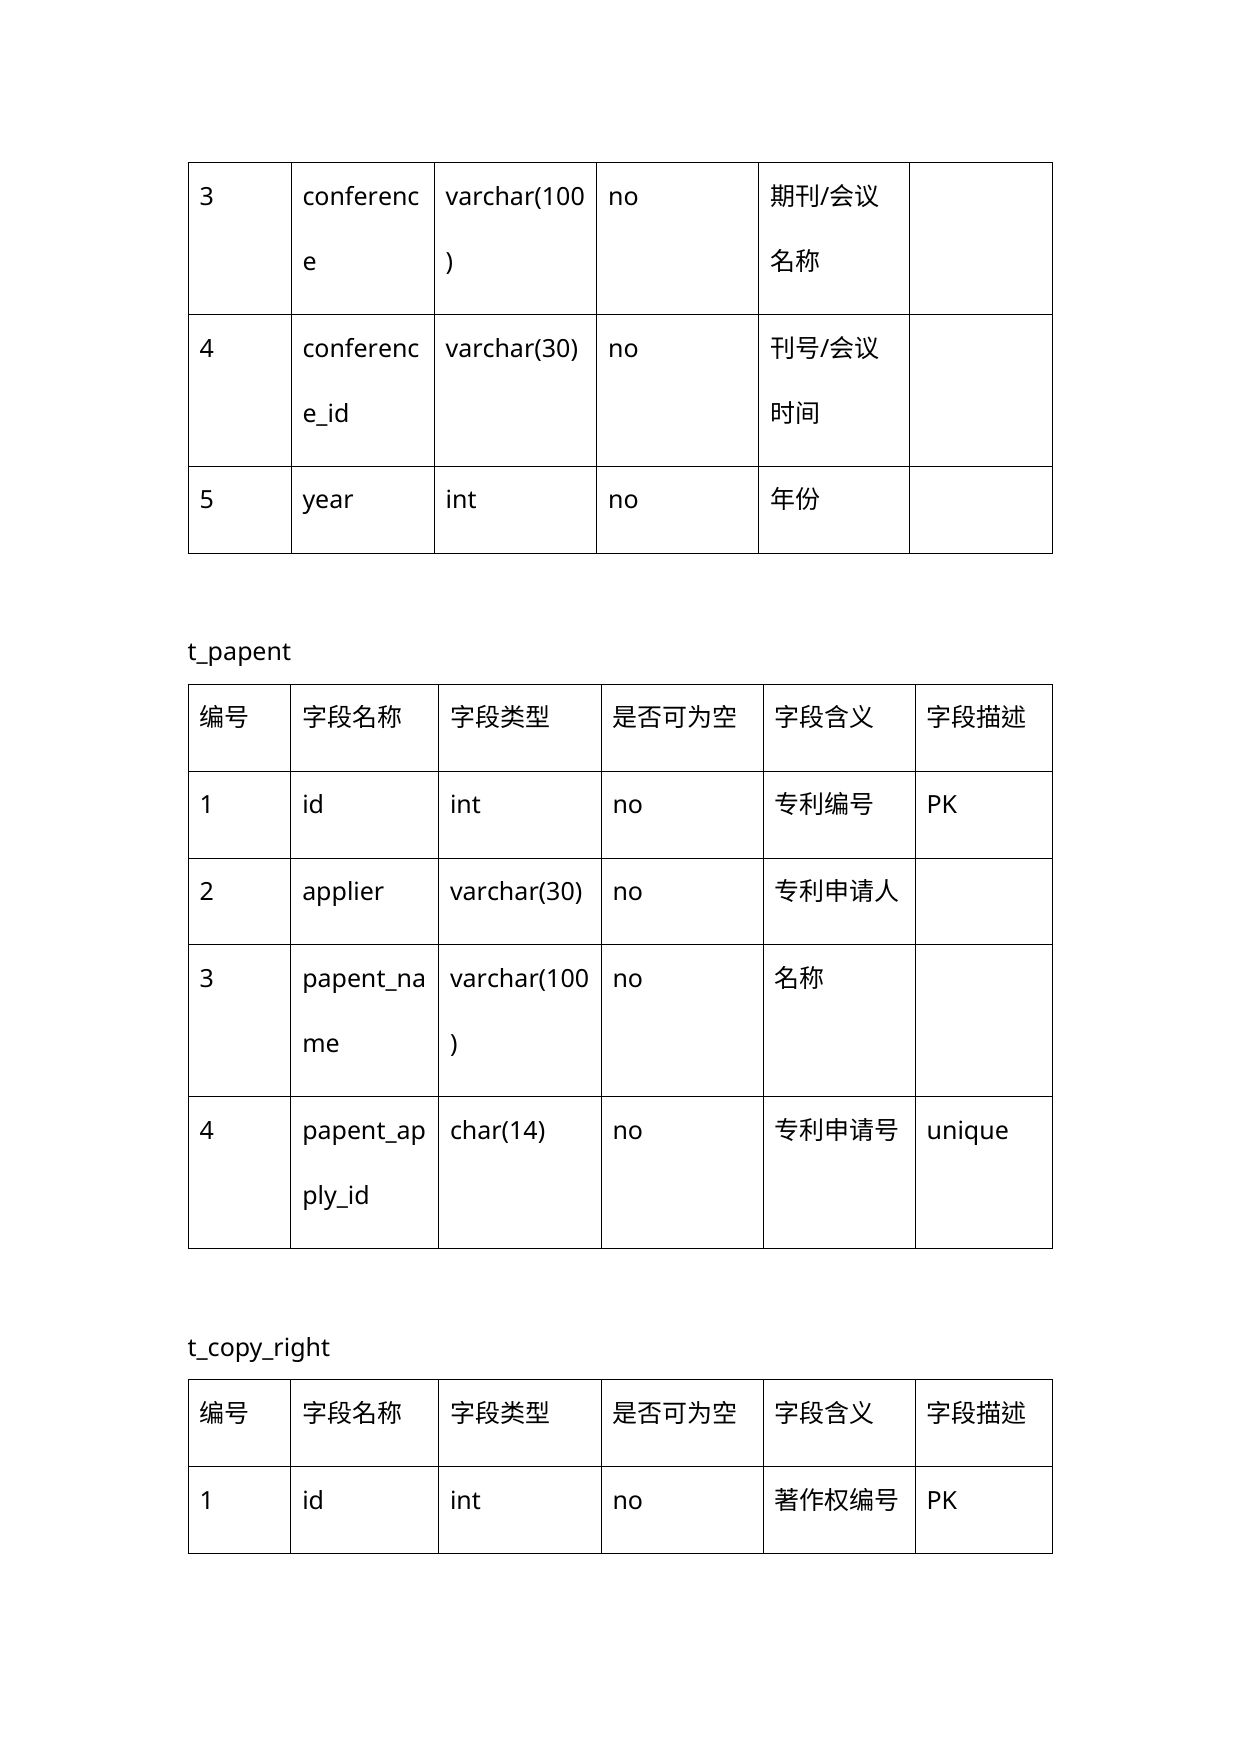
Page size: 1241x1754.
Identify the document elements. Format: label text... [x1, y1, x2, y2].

table_cell PK [916, 772, 1052, 857]
table_cell int [435, 467, 596, 553]
table_cell 1 [189, 772, 290, 857]
table_cell conference_id [292, 315, 434, 466]
table_header 是否可为空 [602, 1380, 763, 1466]
table_cell varchar(30) [435, 315, 596, 466]
table_cell [910, 315, 1052, 466]
table_cell year [292, 467, 434, 553]
table_header 编号 [189, 685, 290, 771]
text t_copy_right [187, 1314, 1053, 1379]
table_cell PK [916, 1467, 1052, 1553]
table_header 是否可为空 [602, 685, 763, 771]
table_cell no [602, 772, 763, 857]
text t_papent [187, 619, 1053, 684]
table_cell 专利编号 [764, 772, 915, 857]
table_cell 4 [189, 1097, 290, 1248]
table_cell conference [292, 163, 434, 314]
table_cell no [597, 467, 758, 553]
table_cell 4 [189, 315, 291, 466]
table_cell 专利申请号 [764, 1097, 915, 1248]
table_cell no [602, 1097, 763, 1248]
table_cell 1 [189, 1467, 290, 1553]
table_header 字段名称 [291, 685, 438, 771]
table_cell 期刊/会议名称 [759, 163, 909, 314]
table_header 编号 [189, 1380, 290, 1466]
table_cell no [602, 1467, 763, 1553]
table_cell 专利申请人 [764, 859, 915, 944]
table_cell no [597, 163, 758, 314]
table_cell id [291, 772, 438, 857]
table_cell id [291, 1467, 438, 1553]
table_header 字段含义 [764, 685, 915, 771]
table_cell no [597, 315, 758, 466]
table_cell varchar(30) [439, 859, 601, 944]
table_cell 名称 [764, 945, 915, 1096]
table_cell no [602, 945, 763, 1096]
table_cell 著作权编号 [764, 1467, 915, 1553]
table_cell unique [916, 1097, 1052, 1248]
table_cell [910, 467, 1052, 553]
table_cell int [439, 1467, 601, 1553]
table_cell papent_name [291, 945, 438, 1096]
table_cell applier [291, 859, 438, 944]
table_cell varchar(100) [435, 163, 596, 314]
table_cell 2 [189, 859, 290, 944]
table_header 字段描述 [916, 685, 1052, 771]
table_cell [910, 163, 1052, 314]
table_cell papent_apply_id [291, 1097, 438, 1248]
table_header 字段描述 [916, 1380, 1052, 1466]
table_cell int [439, 772, 601, 857]
table_cell 年份 [759, 467, 909, 553]
table_cell varchar(100) [439, 945, 601, 1096]
table_header 字段名称 [291, 1380, 438, 1466]
table_cell no [602, 859, 763, 944]
table_header 字段含义 [764, 1380, 915, 1466]
table_cell 5 [189, 467, 291, 553]
table_cell char(14) [439, 1097, 601, 1248]
table_header 字段类型 [439, 1380, 601, 1466]
table_cell 刊号/会议时间 [759, 315, 909, 466]
table_cell 3 [189, 945, 290, 1096]
table_cell 3 [189, 163, 291, 314]
table_cell [916, 945, 1052, 1096]
table_cell [916, 859, 1052, 944]
table_header 字段类型 [439, 685, 601, 771]
